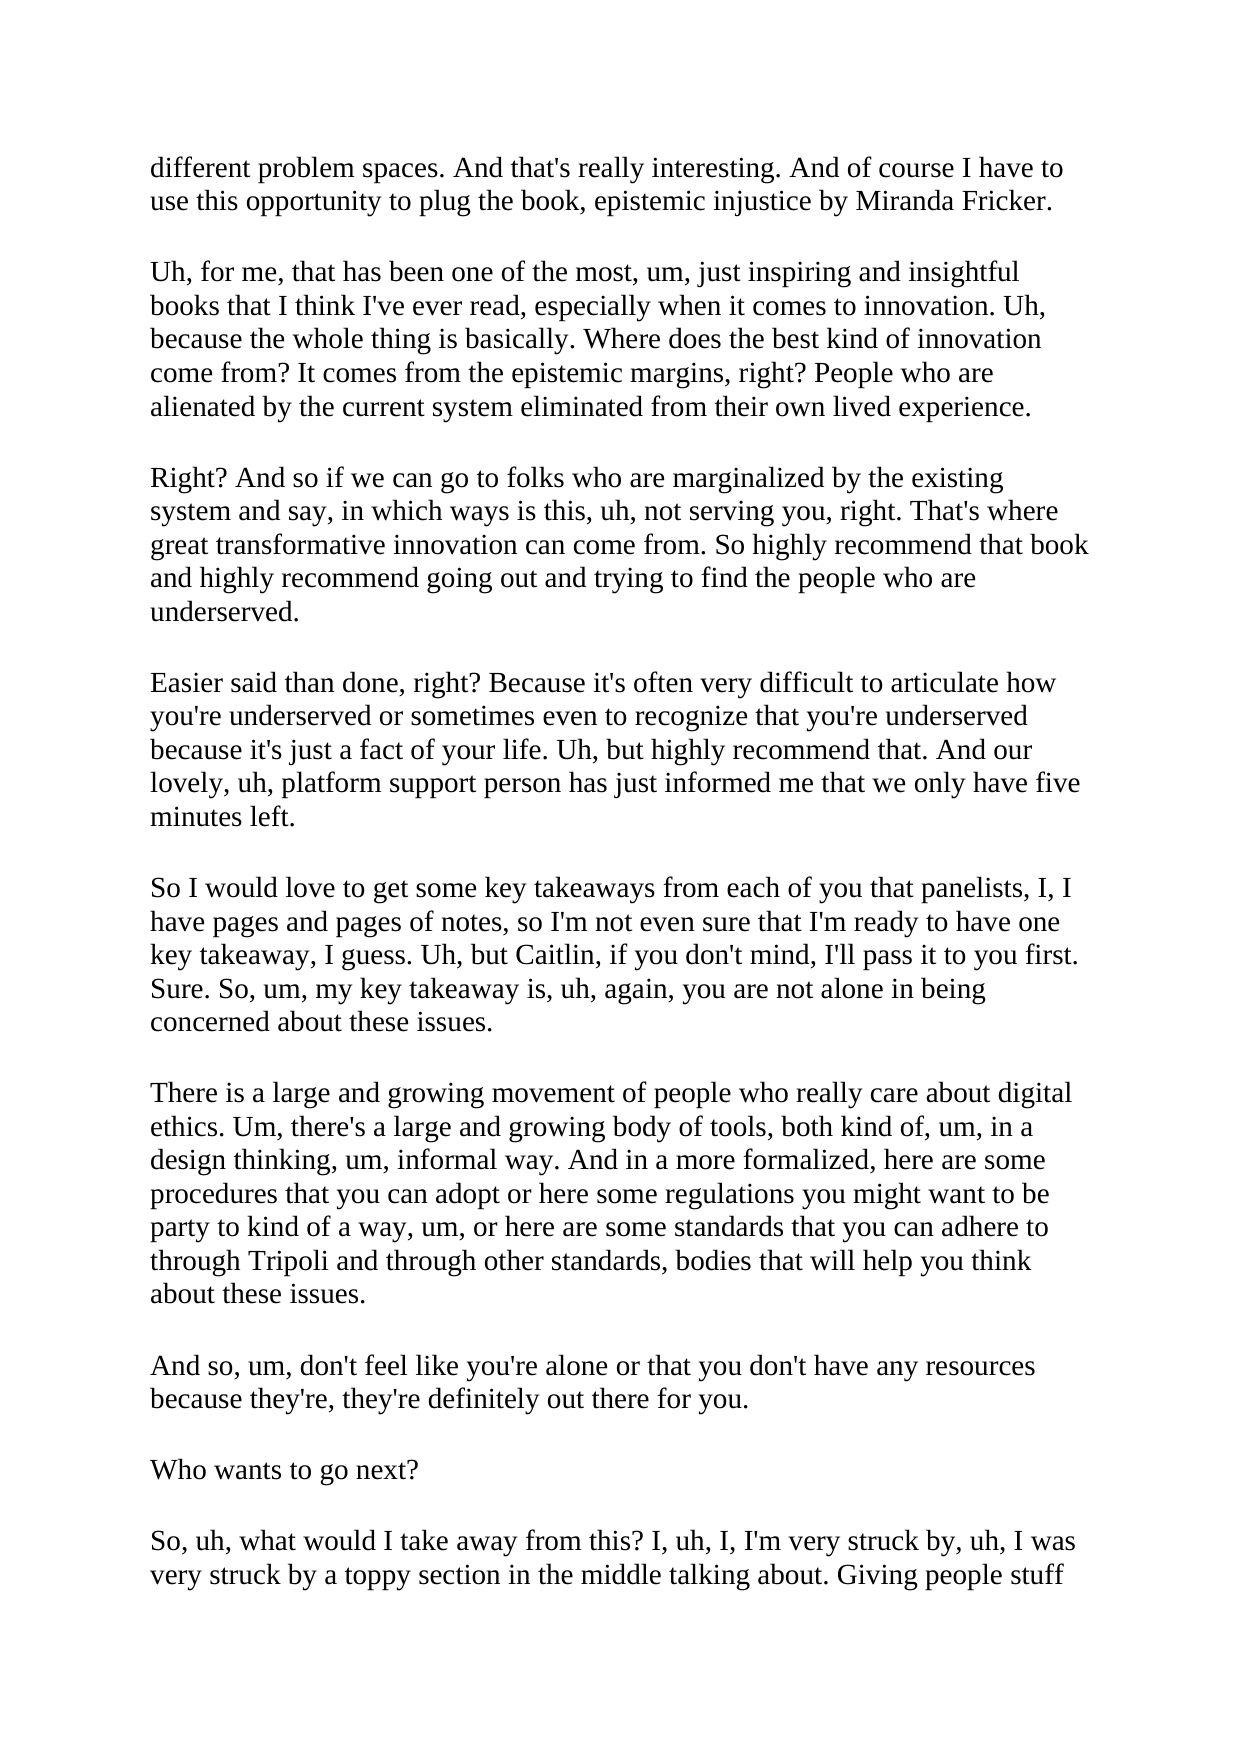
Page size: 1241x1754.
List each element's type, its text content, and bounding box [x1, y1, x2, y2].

text Right? And so if we can go to folks who are marginalized by the existing system and say, in which ways is this, uh, not serving you, right. That's where great transformative innovation can come from. So highly recommend that book and highly recommend going out and trying to find the people who are underserved. [150, 460, 1090, 627]
text There is a large and growing movement of people who really care about digital ethics. Um, there's a large and growing body of tools, both kind of, um, in a design thinking, um, informal way. And in a more formalized, here are some procedures that you can adopt or here some regulations you might want to be party to kind of a way, um, or here are some standards that you can adhere to through Tripoli and through other standards, bodies that will help you think about these issues. [150, 1075, 1090, 1310]
text Uh, for me, that has been one of the most, um, just inspiring and insightful books that I think I've ever read, especially when it comes to innovation. Uh, because the whole thing is basically. Where does the best kind of innovation come from? It comes from the epistemic margins, right? People who are alienated by the current system eliminated from their own lived experience. [150, 254, 1090, 422]
text And so, um, don't feel like you're alone or that you don't have any resources because they're, they're definitely out there for you. [150, 1348, 1090, 1415]
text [150, 1523, 1090, 1590]
text Who wants to go next? [150, 1452, 1090, 1486]
text Easier said than done, right? Because it's often very difficult to articulate how you're underserved or sometimes even to recognize that you're underserved because it's just a fact of your life. Uh, but highly recommend that. And our lovely, uh, platform support person has just informed me that we only have five minutes left. [150, 665, 1090, 833]
text So I would love to get some key takeaways from each of you that panelists, I, I have pages and pages of notes, so I'm not even sure that I'm ready to have one key takeaway, I guess. Uh, but Caitlin, if you don't mind, I'll pass it to you first. Sure. So, um, my key takeaway is, uh, again, you are not alone in being concerned about these issues. [150, 870, 1090, 1038]
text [150, 150, 1090, 217]
